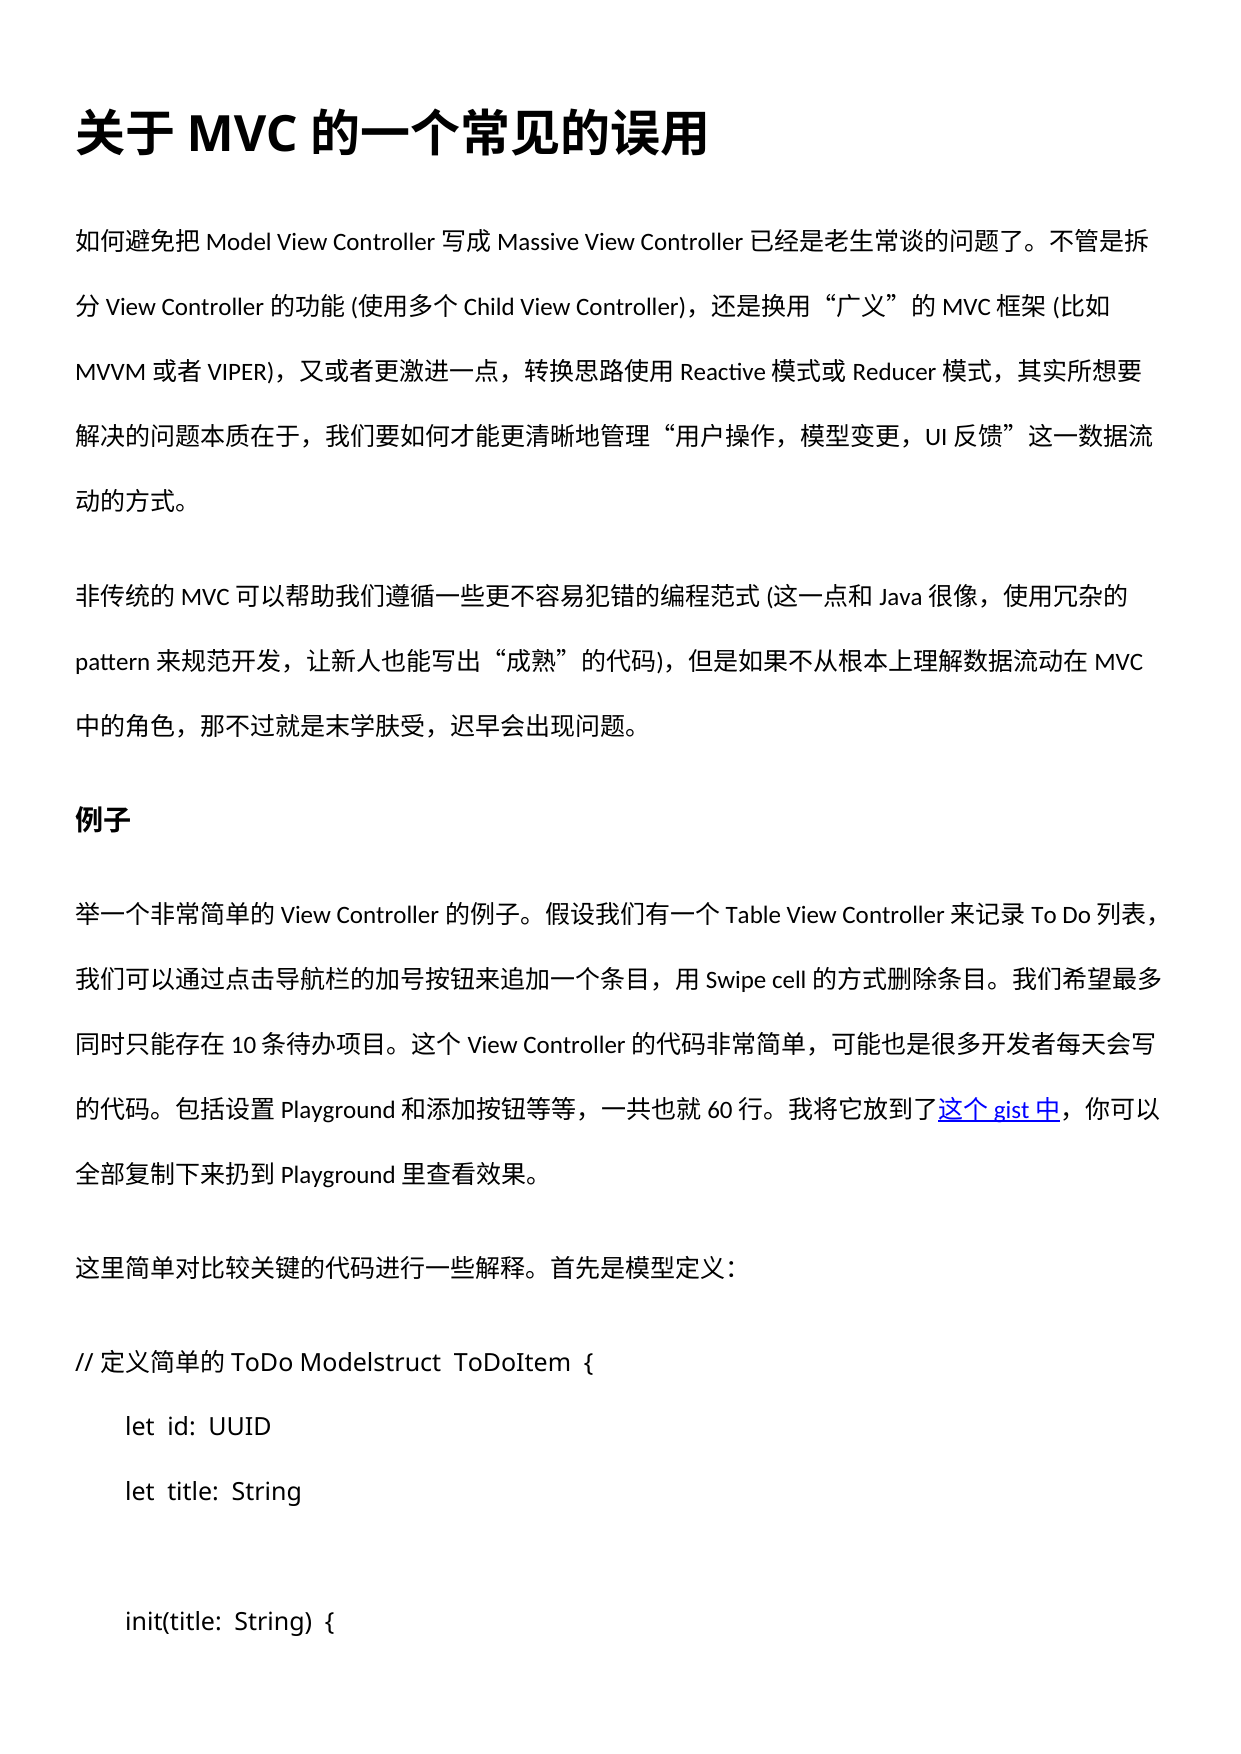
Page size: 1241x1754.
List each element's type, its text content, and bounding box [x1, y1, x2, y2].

text 这里简单对比较关键的代码进行一些解释。首先是模型定义： [75, 1234, 1165, 1299]
subtitle 例子 [75, 786, 1165, 851]
subtitle 关于 MVC 的一个常见的误用 [75, 81, 1165, 178]
text 如何避免把 Model View Controller 写成 Massive View Controller 已经是老生常谈的问题了。不管是拆分 View Controller 的功能 (使用多个 Child View Controller)，还是换用“广义”的 MVC 框架 (比如 MVVM 或者 VIPER)，又或者更激进一点，转换思路使用 Reactive 模式或 Reducer 模式，其实所想要解决的问题本质在于，我们要如何才能更清晰地管理“用户操作，模型变更，UI 反馈”这一数据流动的方式。 [75, 207, 1165, 532]
text let id: UUID [75, 1393, 1165, 1458]
text let title: String [75, 1458, 1165, 1523]
text init(title: String) { [75, 1588, 1165, 1653]
text 举一个非常简单的 View Controller 的例子。假设我们有一个 Table View Controller 来记录 To Do 列表，我们可以通过点击导航栏的加号按钮来追加一个条目，用 Swipe cell 的方式删除条目。我们希望最多同时只能存在 10 条待办项目。这个 View Controller 的代码非常简单，可能也是很多开发者每天会写的代码。包括设置 Playground 和添加按钮等等，一共也就 60 行。我将它放到了这个 gist 中，你可以全部复制下来扔到 Playground 里查看效果。 [75, 880, 1165, 1205]
text // 定义简单的 ToDo Modelstruct ToDoItem { [75, 1328, 1165, 1393]
text 非传统的 MVC 可以帮助我们遵循一些更不容易犯错的编程范式 (这一点和 Java 很像，使用冗杂的 pattern 来规范开发，让新人也能写出“成熟”的代码)，但是如果不从根本上理解数据流动在 MVC 中的角色，那不过就是末学肤受，迟早会出现问题。 [75, 562, 1165, 757]
